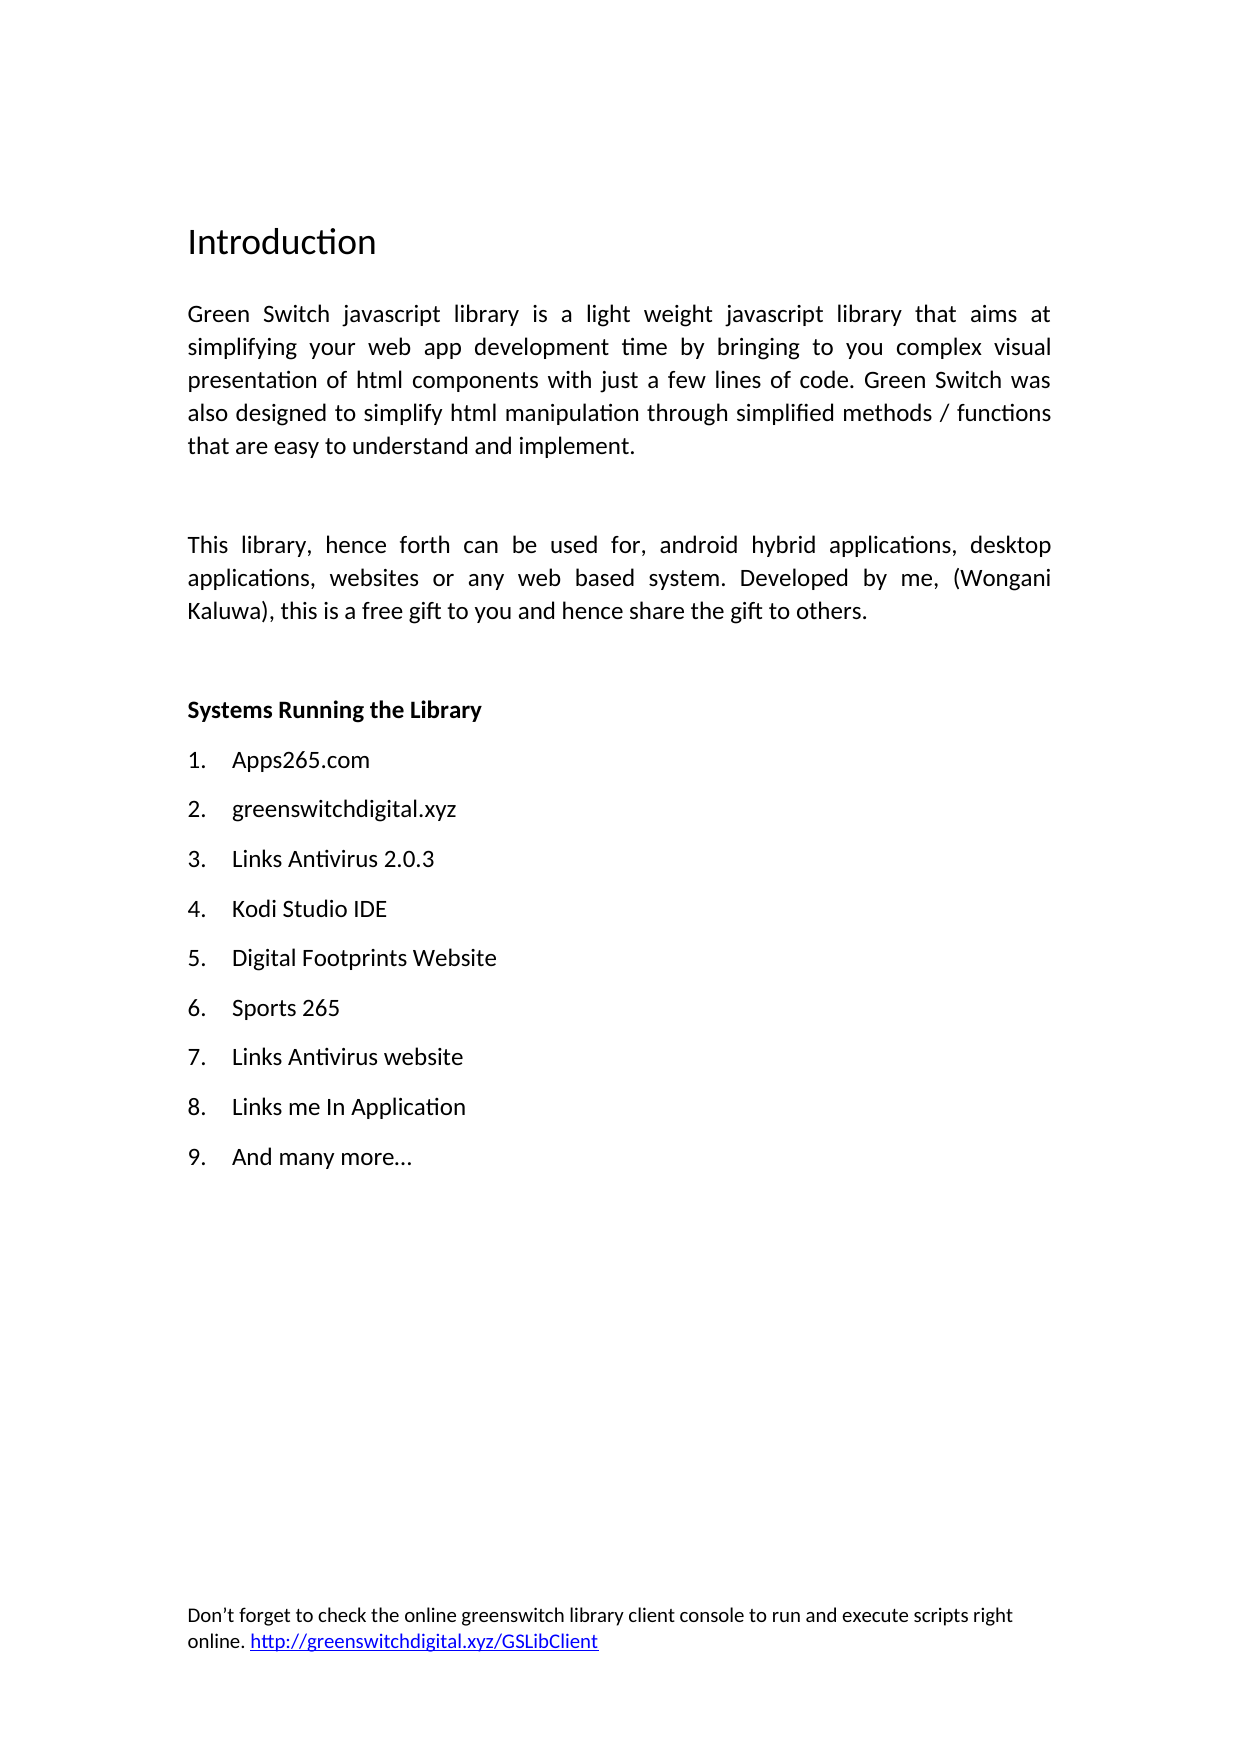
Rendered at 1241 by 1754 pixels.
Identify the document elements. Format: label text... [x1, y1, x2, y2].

subtitle Introduction [187, 218, 1053, 264]
list Kodi Studio IDE [187, 893, 1053, 923]
list Links me In Application [187, 1091, 1053, 1122]
list Links Antivirus 2.0.3 [187, 843, 1053, 874]
list Digital Footprints Website [187, 942, 1053, 973]
text Green Switch javascript library is a light weight javascript library that aims at simplifying your web app development time by bringing to you complex visual presentation of html components with just a few lines of code. Green Switch was also designed to simplify html manipulation through simplified methods / functions that are easy to understand and implement. [187, 298, 1053, 461]
list Links Antivirus website [187, 1041, 1053, 1072]
text This library, hence forth can be used for, android hybrid applications, desktop applications, websites or any web based system. Developed by me, (Wongani Kaluwa), this is a free gift to you and hence share the gift to others. [187, 529, 1053, 626]
list And many more… [187, 1141, 1053, 1171]
list Apps265.com [187, 744, 1053, 774]
list Sports 265 [187, 992, 1053, 1022]
text Systems Running the Library [187, 694, 1053, 725]
list greenswitchdigital.xyz [187, 793, 1053, 824]
